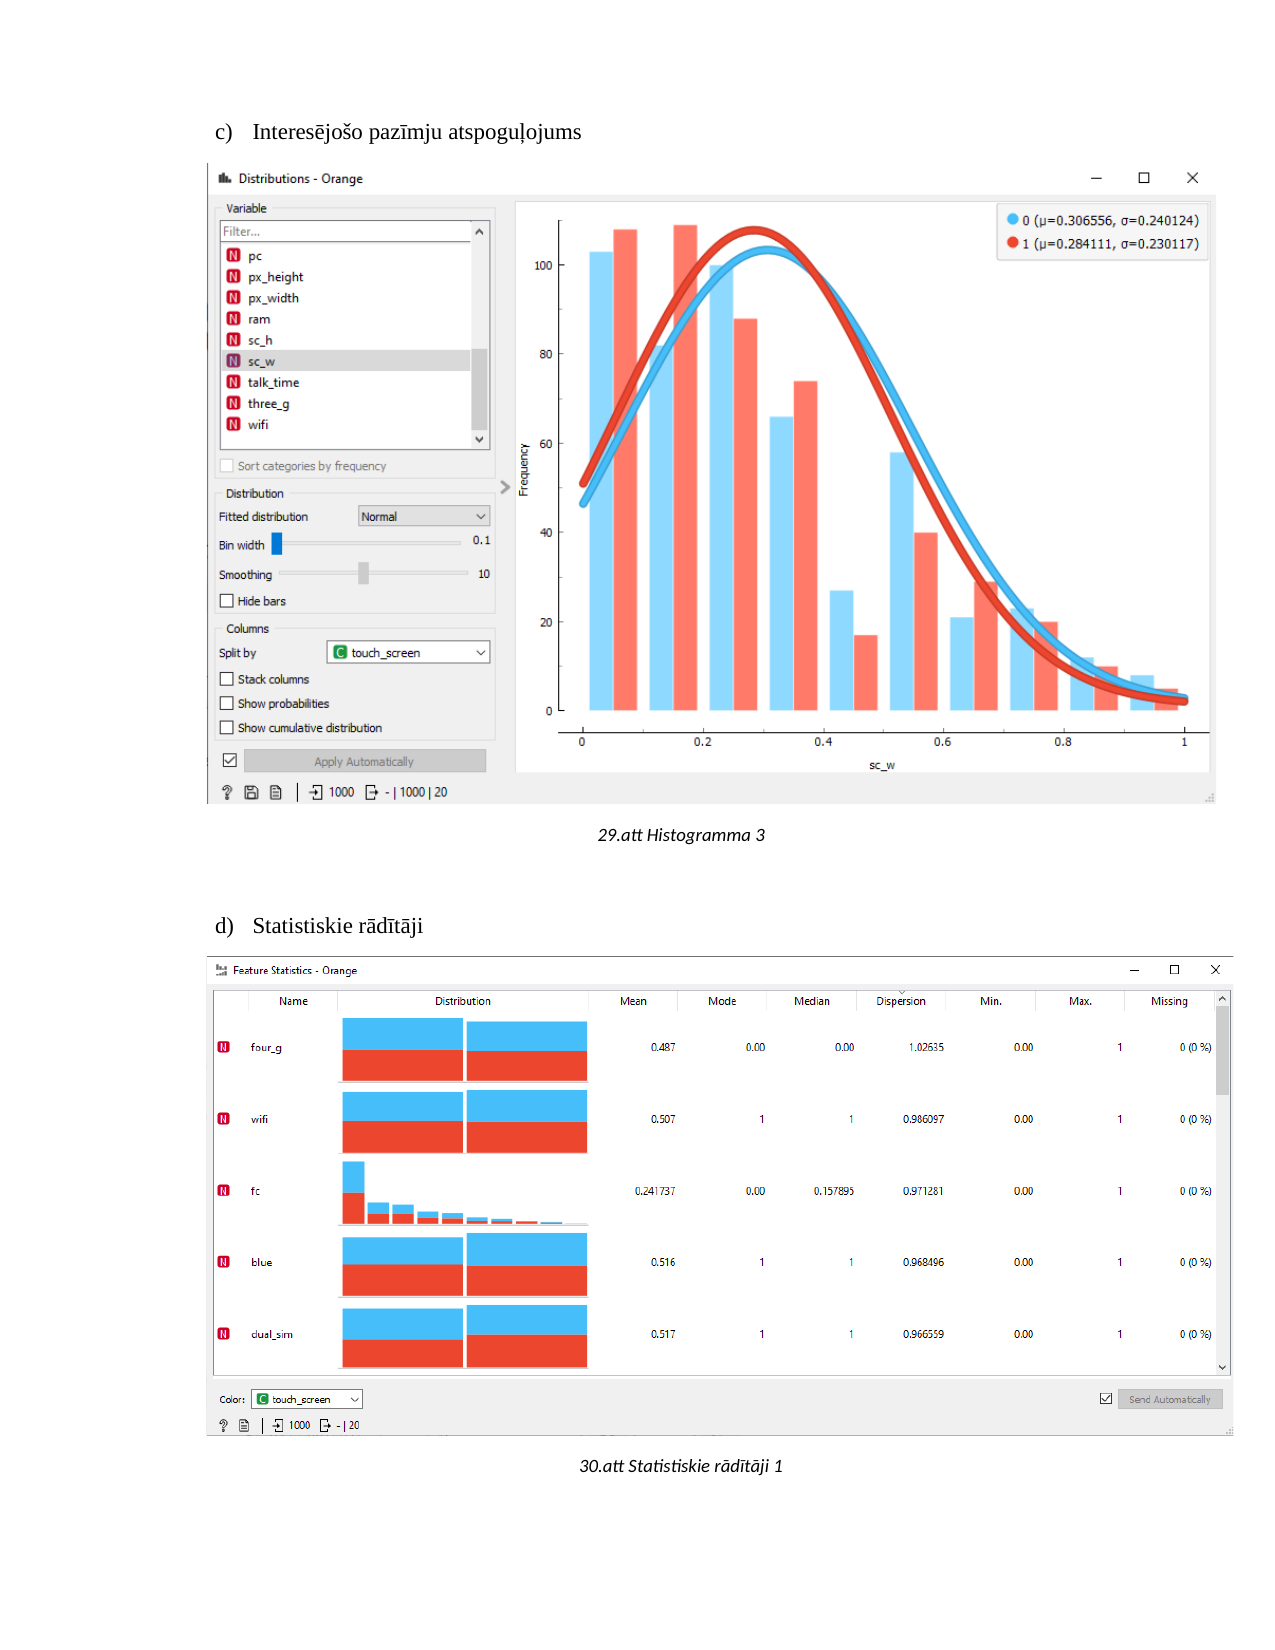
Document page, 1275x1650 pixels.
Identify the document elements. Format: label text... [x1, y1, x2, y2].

picture [206, 163, 1217, 804]
text 29.att Histogramma 3 [177, 823, 1186, 846]
list Statistiskie rādītāji [215, 912, 1186, 938]
list Interesējošo pazīmju atspoguļojums [215, 118, 1186, 144]
text 30.att Statistiskie rādītāji 1 [177, 1455, 1186, 1478]
picture [206, 956, 1234, 1436]
